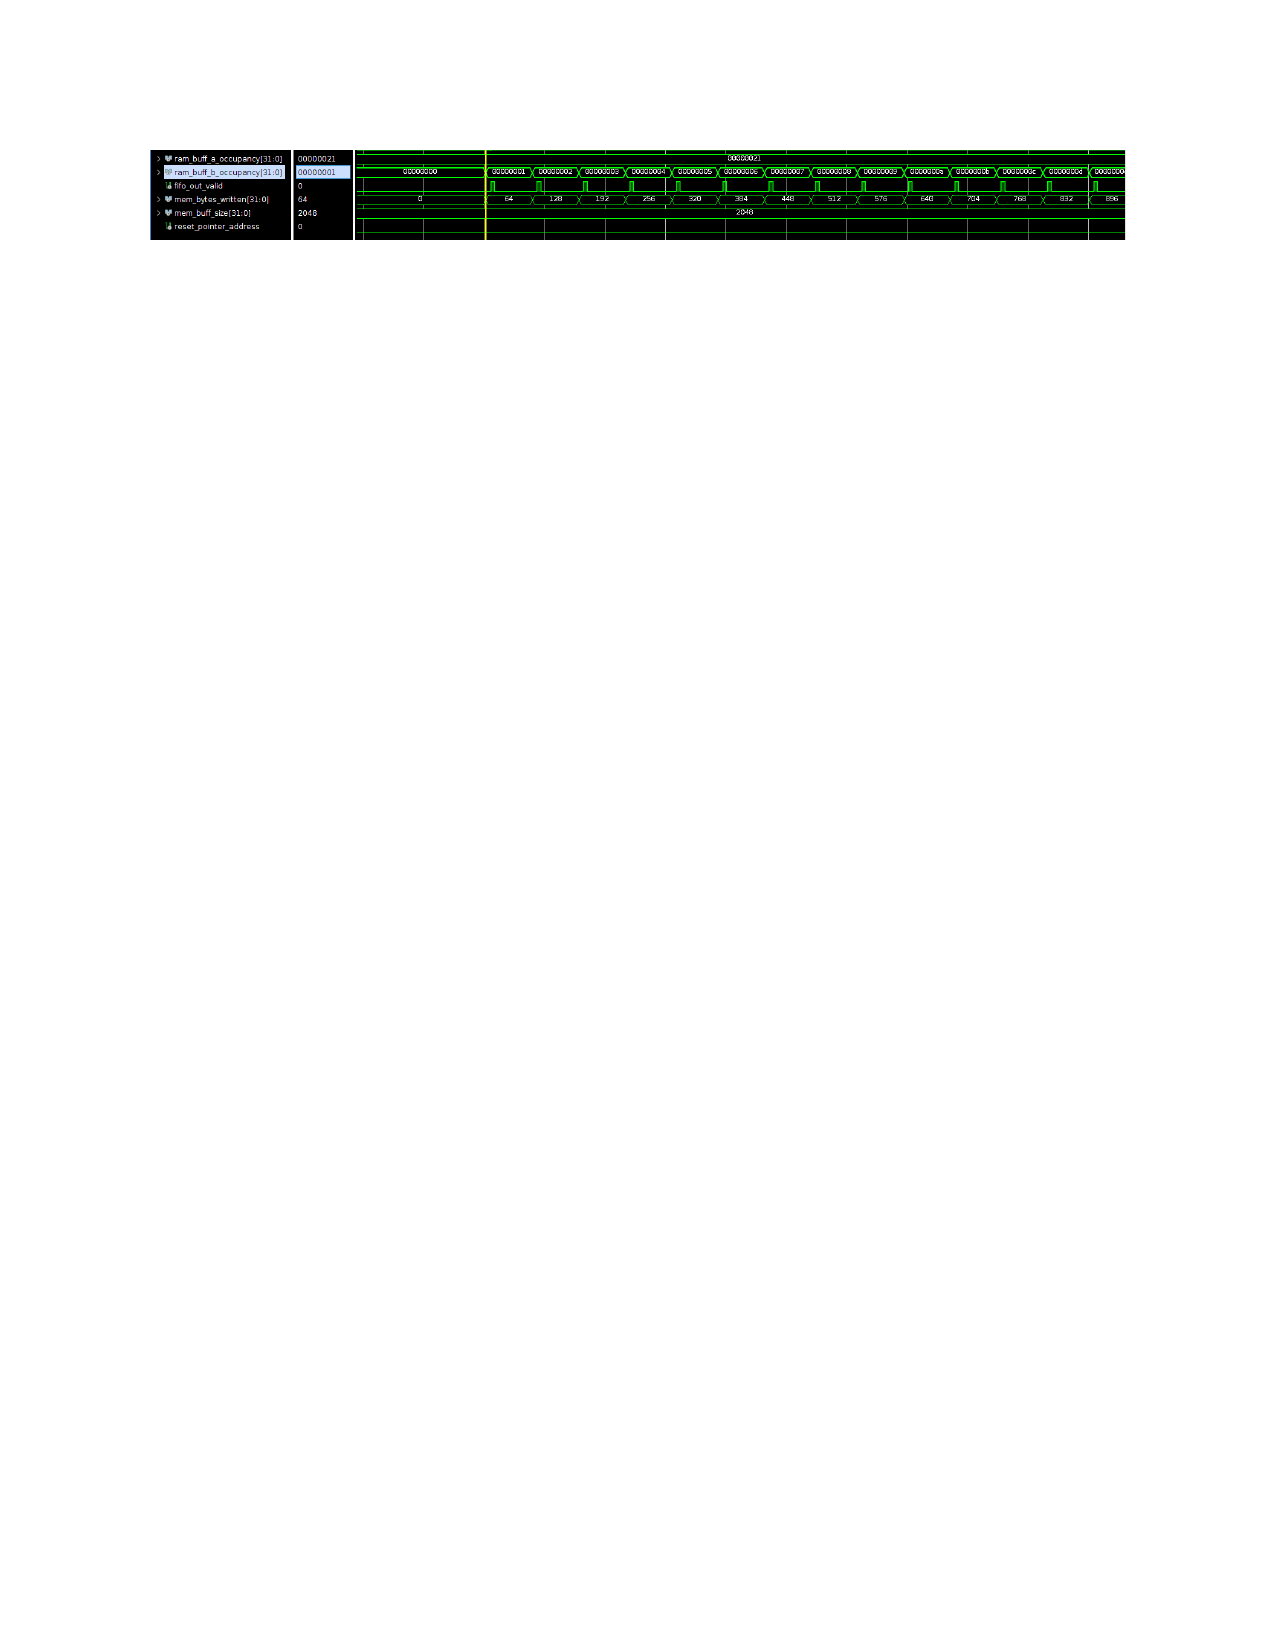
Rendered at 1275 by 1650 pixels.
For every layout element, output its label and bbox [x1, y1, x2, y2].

picture [150, 150, 1125, 240]
